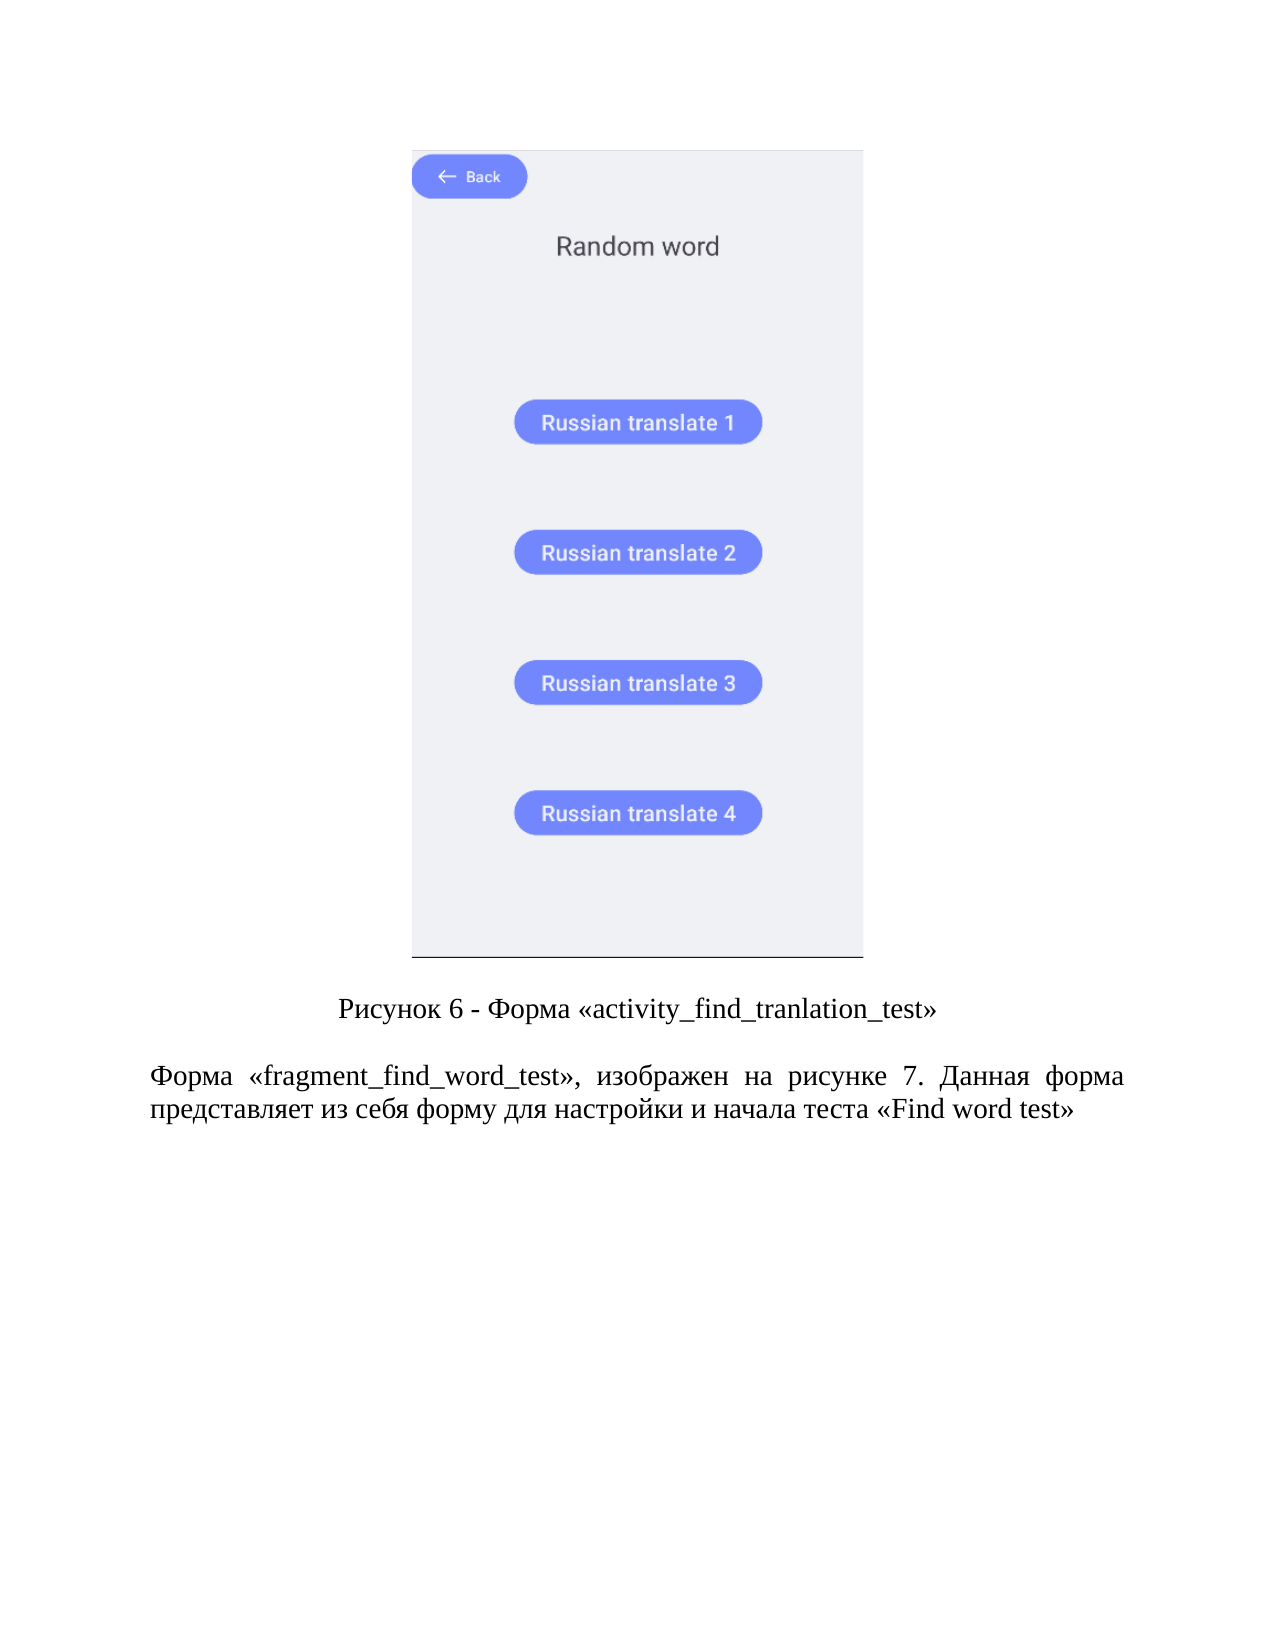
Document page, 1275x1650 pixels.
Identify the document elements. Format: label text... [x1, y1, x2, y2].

text Рисунок 6 - Форма «activity_find_tranlation_test» [150, 991, 1125, 1024]
text Форма «fragment_find_word_test», изображен на рисунке 7. Данная форма представляет из себя форму для настройки и начала теста «Find word test» [150, 1058, 1125, 1125]
picture [411, 150, 864, 958]
